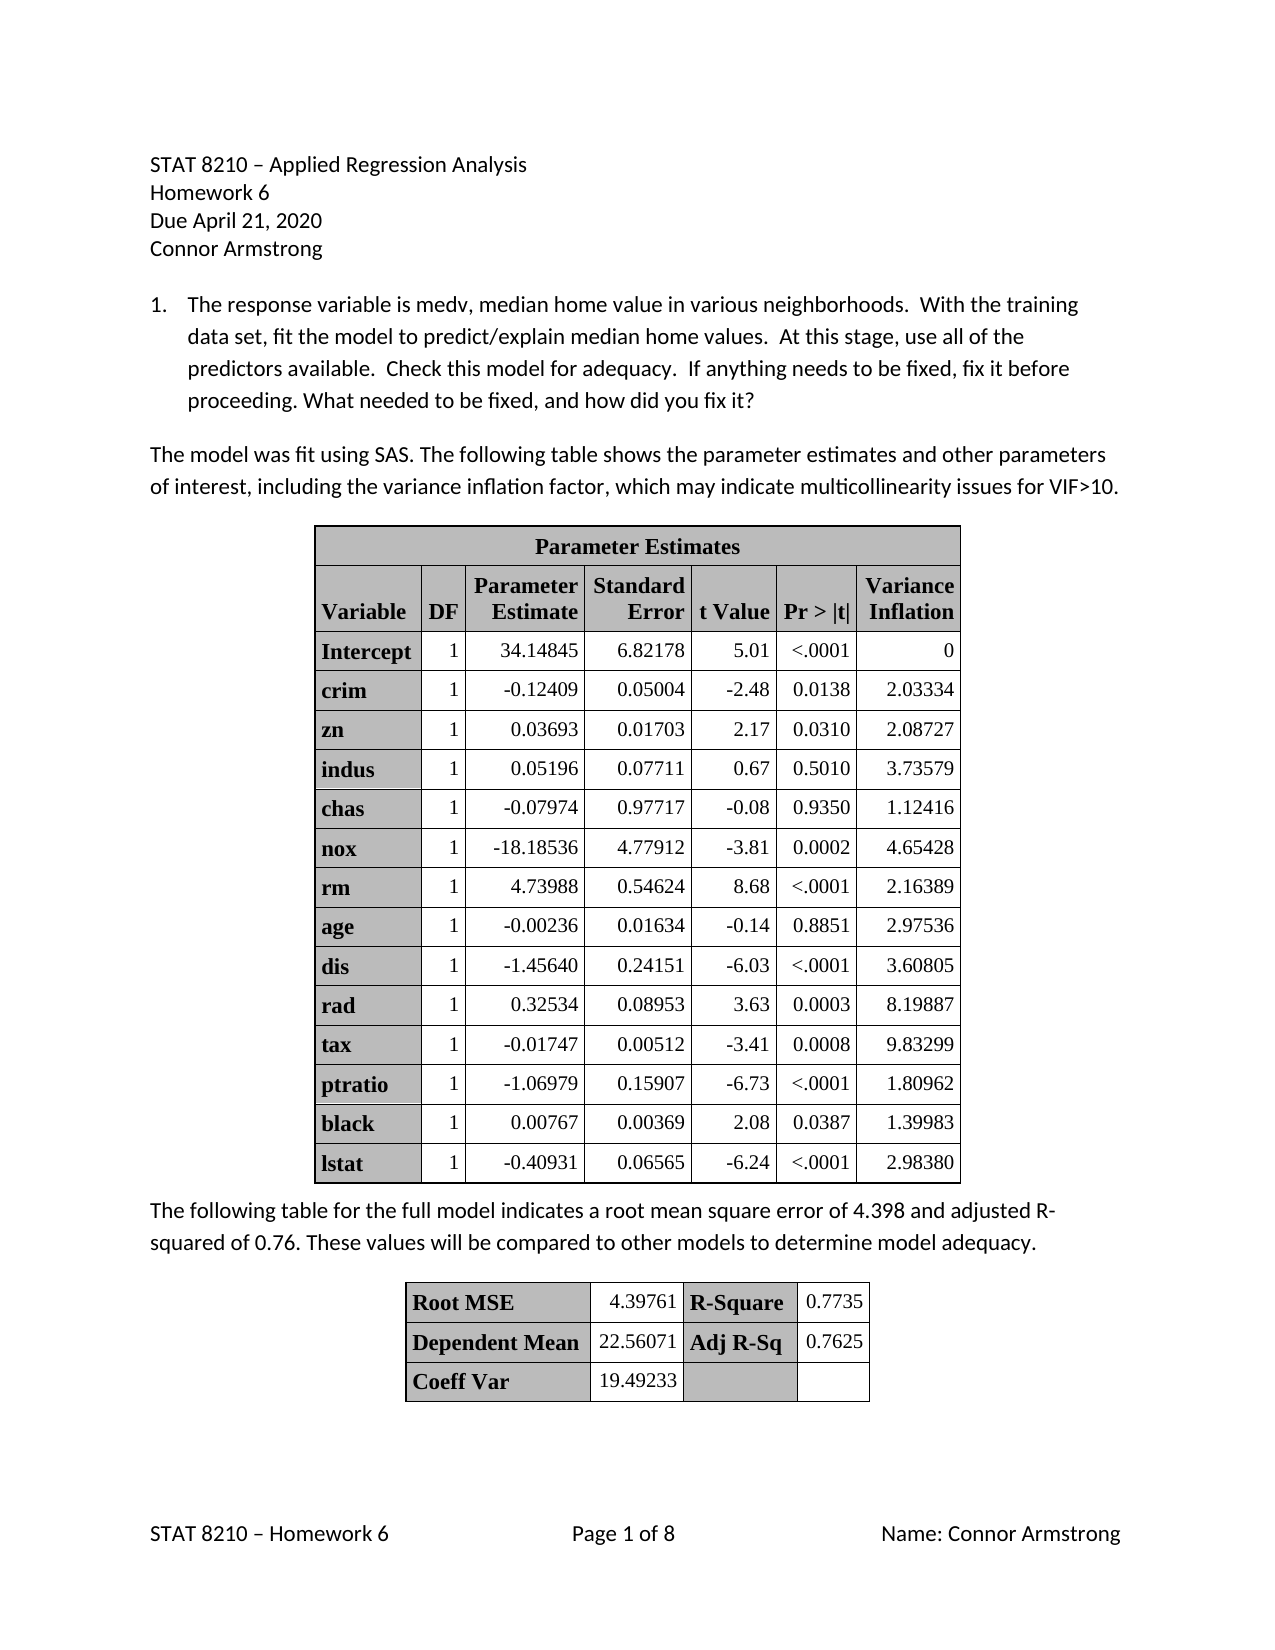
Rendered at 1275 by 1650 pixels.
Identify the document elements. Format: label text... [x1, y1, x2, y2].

table_cell 4.65428 [857, 829, 960, 867]
table_cell <.0001 [777, 1065, 856, 1103]
table_cell 0.00369 [585, 1105, 691, 1143]
table_cell -18.18536 [466, 829, 584, 867]
table_cell -0.08 [692, 790, 776, 828]
table_cell 0.03693 [466, 711, 584, 749]
table_cell 1 [422, 632, 465, 670]
table_cell 0.07711 [585, 750, 691, 788]
table_cell 3.60805 [857, 947, 960, 985]
table_cell -1.45640 [466, 947, 584, 985]
table_cell -2.48 [692, 671, 776, 710]
table_cell Pr > |t| [777, 566, 856, 631]
table_cell nox [316, 829, 421, 867]
table_cell -0.14 [692, 908, 776, 946]
table_cell 0.0008 [777, 1026, 856, 1064]
table_cell 2.17 [692, 711, 776, 749]
table_cell 0.32534 [466, 986, 584, 1025]
table_cell <.0001 [777, 947, 856, 985]
table_cell 2.08727 [857, 711, 960, 749]
table_cell 0.0003 [777, 986, 856, 1025]
table_cell 0.24151 [585, 947, 691, 985]
table_cell 0.01703 [585, 711, 691, 749]
text Homework 6 [150, 178, 1125, 206]
table_cell -0.07974 [466, 790, 584, 828]
table_cell 2.03334 [857, 671, 960, 710]
table_cell 4.73988 [466, 868, 584, 907]
table_cell 1 [422, 868, 465, 907]
table_cell 0.54624 [585, 868, 691, 907]
table_cell 1 [422, 671, 465, 710]
text STAT 8210 – Applied Regression Analysis [150, 150, 1125, 178]
table_cell 19.49233 [591, 1363, 683, 1401]
table_cell 1 [422, 1026, 465, 1064]
table_cell -0.01747 [466, 1026, 584, 1064]
table_cell -6.03 [692, 947, 776, 985]
table_cell -6.73 [692, 1065, 776, 1103]
table_cell -3.41 [692, 1026, 776, 1064]
text The model was fit using SAS. The following table shows the parameter estimates and other parameters of interest, including the variance inflation factor, which may indicate multicollinearity issues for VIF>10. [150, 440, 1125, 500]
table_header 0.7735 [798, 1283, 869, 1322]
table_cell 0.00512 [585, 1026, 691, 1064]
table_header Root MSE [407, 1283, 590, 1322]
table_cell 0.0138 [777, 671, 856, 710]
table_cell 8.68 [692, 868, 776, 907]
table_cell ptratio [316, 1065, 421, 1103]
table_cell 0.5010 [777, 750, 856, 788]
table_cell rm [316, 868, 421, 907]
text Connor Armstrong [150, 234, 1125, 262]
table_cell Adj R-Sq [684, 1323, 797, 1361]
table_cell 22.56071 [591, 1323, 683, 1361]
table_cell 0.08953 [585, 986, 691, 1025]
table_cell 0.0387 [777, 1105, 856, 1143]
table_cell rad [316, 986, 421, 1025]
table_cell 1 [422, 711, 465, 749]
table_cell 1 [422, 986, 465, 1025]
table_cell [684, 1363, 797, 1401]
table_cell 0.05004 [585, 671, 691, 710]
table_cell 0.9350 [777, 790, 856, 828]
table_cell 1 [422, 790, 465, 828]
table_cell [798, 1363, 869, 1401]
table_cell -0.12409 [466, 671, 584, 710]
table_cell dis [316, 947, 421, 985]
table_cell Variable [316, 566, 421, 631]
table_header 4.39761 [591, 1283, 683, 1322]
table_cell 0.8851 [777, 908, 856, 946]
table_cell 8.19887 [857, 986, 960, 1025]
table_cell 5.01 [692, 632, 776, 670]
table_cell 2.97536 [857, 908, 960, 946]
table_cell -6.24 [692, 1144, 776, 1182]
table_cell -3.81 [692, 829, 776, 867]
text Due April 21, 2020 [150, 206, 1125, 234]
table_cell <.0001 [777, 632, 856, 670]
table_cell 0.01634 [585, 908, 691, 946]
table_cell 0.15907 [585, 1065, 691, 1103]
table_cell Coeff Var [407, 1363, 590, 1401]
table_cell 1.39983 [857, 1105, 960, 1143]
table_cell <.0001 [777, 1144, 856, 1182]
table_cell 1.80962 [857, 1065, 960, 1103]
table_cell -0.40931 [466, 1144, 584, 1182]
table_cell 9.83299 [857, 1026, 960, 1064]
table_cell 0.67 [692, 750, 776, 788]
table_cell 1 [422, 908, 465, 946]
table_cell -0.00236 [466, 908, 584, 946]
table_cell 0.06565 [585, 1144, 691, 1182]
table_cell 1 [422, 750, 465, 788]
table_cell 0.0310 [777, 711, 856, 749]
table_cell indus [316, 750, 421, 788]
table_cell zn [316, 711, 421, 749]
table_cell 1 [422, 829, 465, 867]
table_cell Intercept [316, 632, 421, 670]
table_cell crim [316, 671, 421, 710]
table_cell 1 [422, 947, 465, 985]
table_cell 1 [422, 1065, 465, 1103]
table_cell tax [316, 1026, 421, 1064]
table_cell 2.16389 [857, 868, 960, 907]
table_cell age [316, 908, 421, 946]
table_cell 1 [422, 1105, 465, 1143]
table_cell -1.06979 [466, 1065, 584, 1103]
table_cell Parameter Estimate [466, 566, 584, 631]
table_cell 2.98380 [857, 1144, 960, 1182]
table_cell 0.97717 [585, 790, 691, 828]
table_cell 2.08 [692, 1105, 776, 1143]
table_cell black [316, 1105, 421, 1143]
table_cell 0.05196 [466, 750, 584, 788]
table_cell 0.00767 [466, 1105, 584, 1143]
table_cell lstat [316, 1144, 421, 1182]
table_cell DF [422, 566, 465, 631]
table_cell 4.77912 [585, 829, 691, 867]
table_cell 6.82178 [585, 632, 691, 670]
table_cell 0.0002 [777, 829, 856, 867]
table_cell Variance Inflation [857, 566, 960, 631]
table_cell chas [316, 790, 421, 828]
table_cell 0.7625 [798, 1323, 869, 1361]
table_header Parameter Estimates [316, 527, 960, 565]
text The following table for the full model indicates a root mean square error of 4.398 and adjusted R-squared of 0.76. These values will be compared to other models to determine model adequacy. [150, 1196, 1125, 1257]
table_cell 34.14845 [466, 632, 584, 670]
table_cell Dependent Mean [407, 1323, 590, 1361]
table_cell 0 [857, 632, 960, 670]
table_cell Standard Error [585, 566, 691, 631]
table_cell 1 [422, 1144, 465, 1182]
table_cell <.0001 [777, 868, 856, 907]
table_cell 1.12416 [857, 790, 960, 828]
table_cell 3.73579 [857, 750, 960, 788]
table_header R-Square [684, 1283, 797, 1322]
table_cell 3.63 [692, 986, 776, 1025]
list The response variable is medv, median home value in various neighborhoods. With the training data set, fit the model to predict/explain median home values. At this stage, use all of the predictors available. Check this model for adequacy. If anything needs to be fixed, fix it before proceeding. What needed to be fixed, and how did you fix it? [150, 290, 1125, 415]
table_cell t Value [692, 566, 776, 631]
